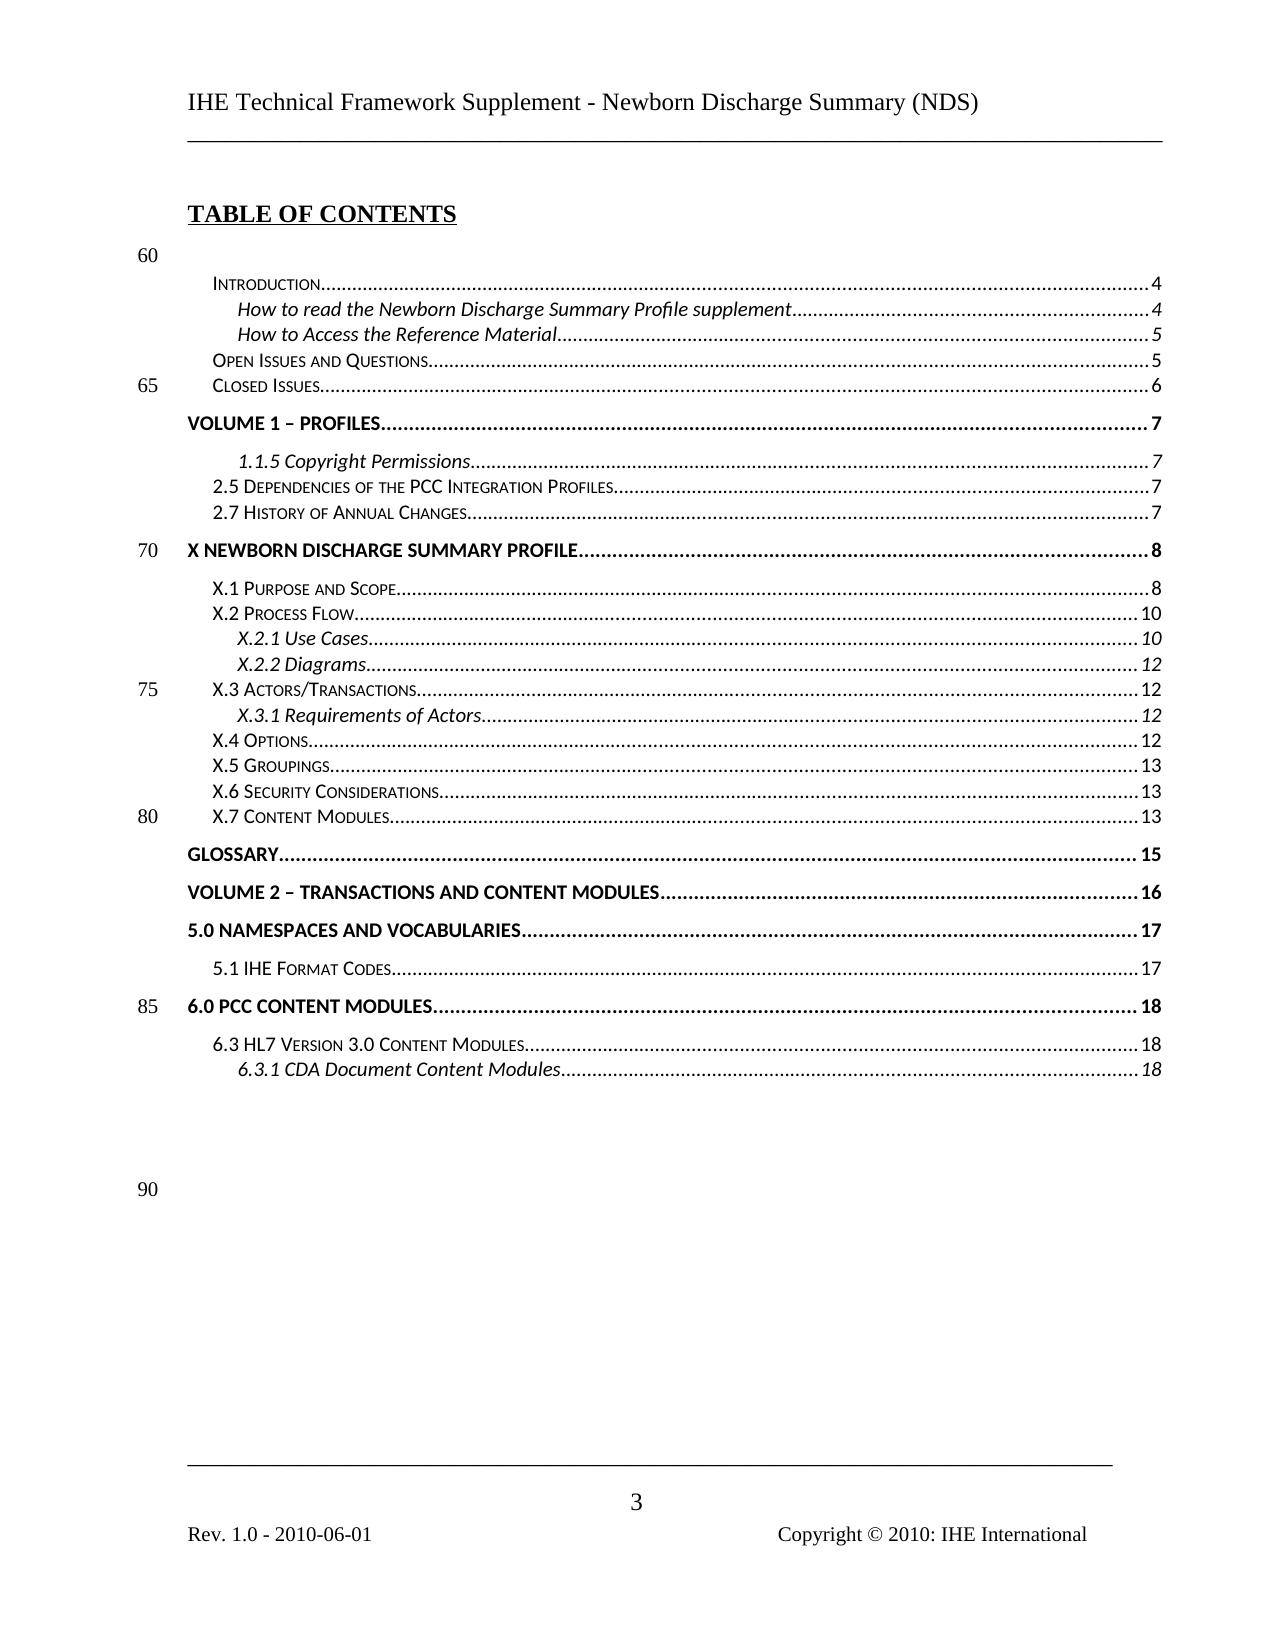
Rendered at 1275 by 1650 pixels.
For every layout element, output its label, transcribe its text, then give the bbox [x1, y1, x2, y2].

text Closed Issues 6 [212, 372, 1162, 398]
text X.5 Groupings 13 [212, 753, 1162, 778]
text X.2.2 Diagrams 12 [237, 651, 1162, 676]
text X.7 Content Modules 13 [212, 803, 1162, 829]
text Glossary 15 [187, 841, 1162, 867]
text 6.3 HL7 Version 3.0 Content Modules 18 [212, 1031, 1162, 1056]
text X.2.1 Use Cases 10 [237, 626, 1162, 651]
text 2.5 Dependencies of the PCC Integration Profiles 7 [212, 473, 1162, 499]
text TABLE OF CONTENTS [187, 199, 1162, 227]
text X.1 Purpose and Scope 8 [212, 575, 1162, 600]
text Volume 2 – Transactions and Content Modules 16 [187, 879, 1162, 905]
text X.2 Process Flow 10 [212, 600, 1162, 626]
text How to Access the Reference Material 5 [237, 321, 1162, 347]
text 5.1 IHE Format Codes 17 [212, 955, 1162, 981]
text 2.7 History of Annual Changes 7 [212, 499, 1162, 524]
text Volume 1 – Profiles 7 [187, 410, 1162, 436]
text Open Issues and Questions 5 [212, 347, 1162, 372]
text Introduction 4 [212, 271, 1162, 296]
text X.3.1 Requirements of Actors 12 [237, 702, 1162, 727]
text X.6 Security Considerations 13 [212, 778, 1162, 803]
text 6.0 PCC Content Modules 18 [187, 993, 1162, 1018]
text How to read the Newborn Discharge Summary Profile supplement 4 [237, 296, 1162, 321]
text X Newborn Discharge Summary Profile 8 [187, 537, 1162, 562]
text 1.1.5 Copyright Permissions 7 [237, 448, 1162, 473]
text 5.0 Namespaces and Vocabularies 17 [187, 917, 1162, 943]
text X.3 Actors/Transactions 12 [212, 676, 1162, 702]
text X.4 Options 12 [212, 727, 1162, 753]
text 6.3.1 CDA Document Content Modules 18 [237, 1056, 1162, 1082]
